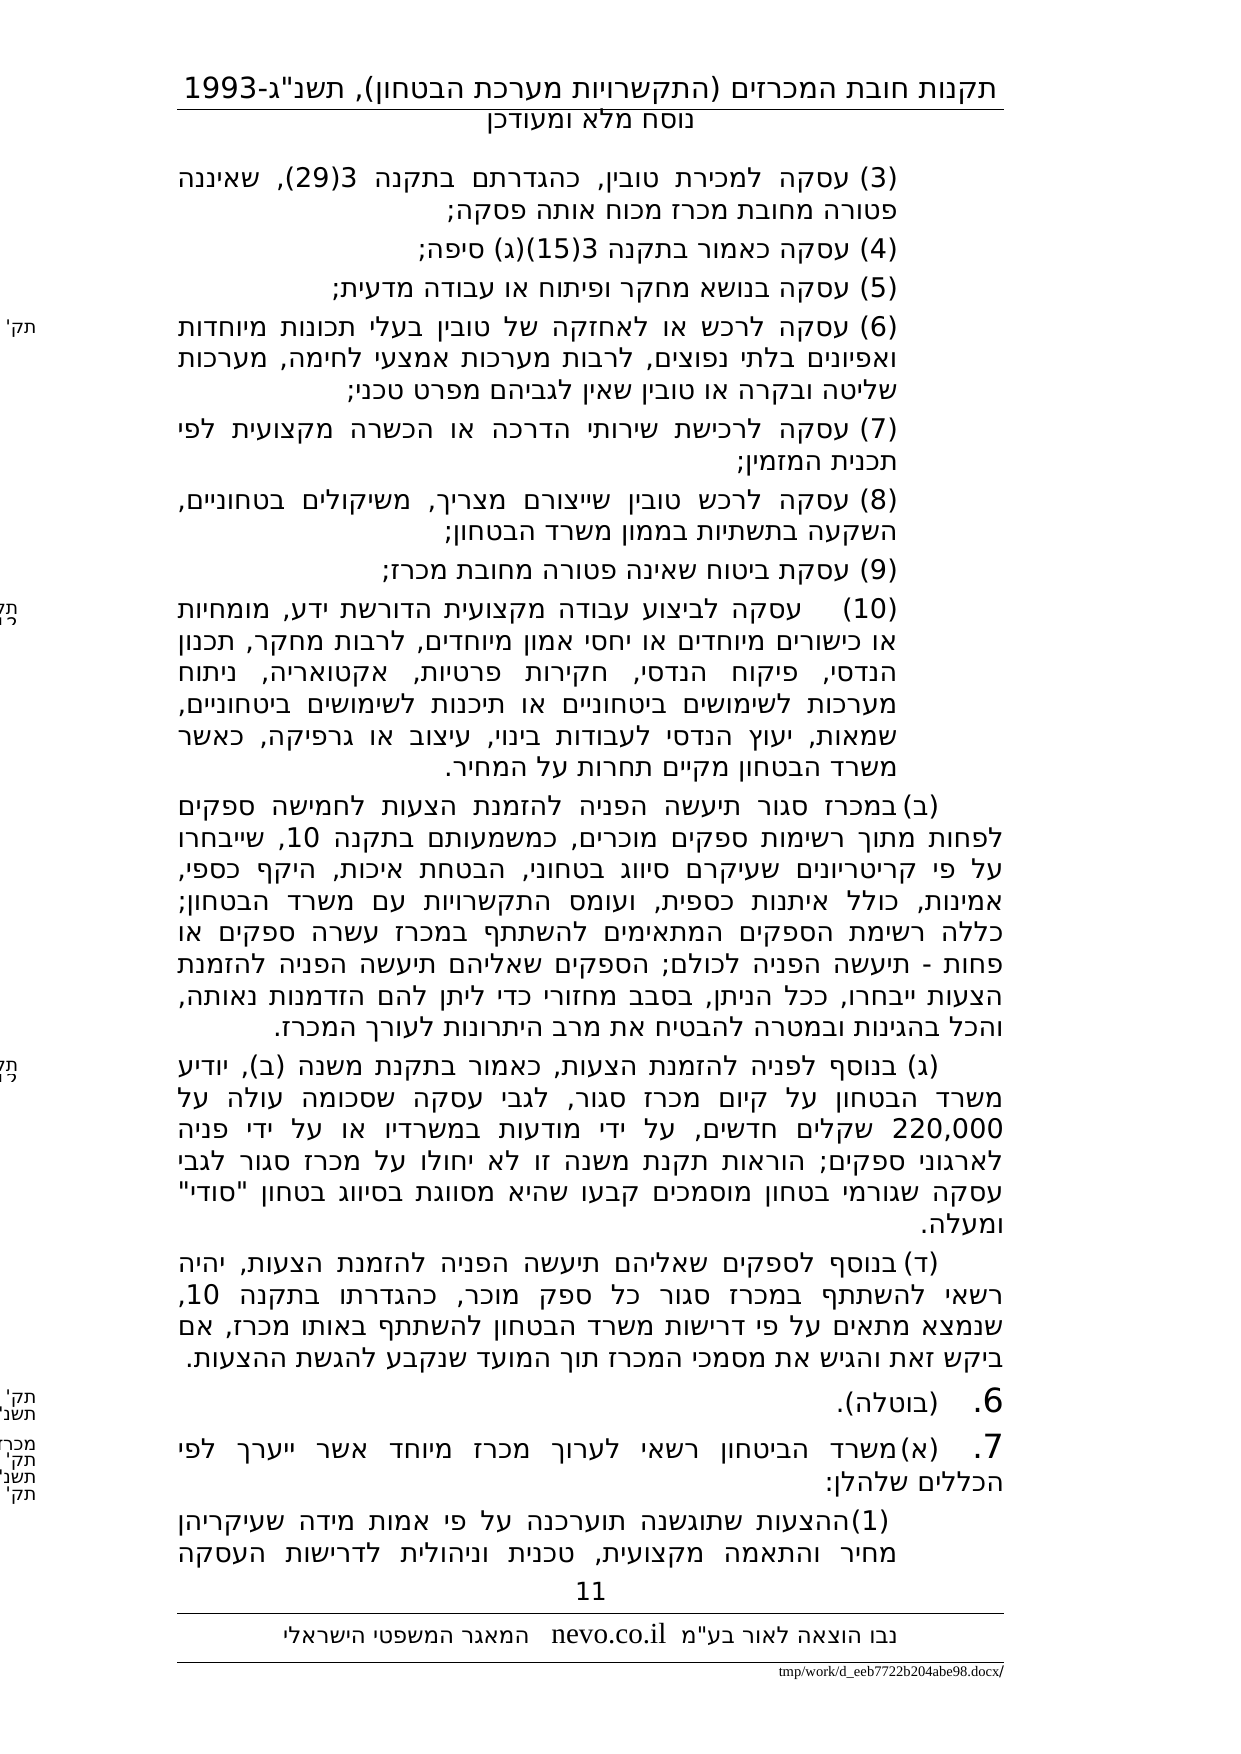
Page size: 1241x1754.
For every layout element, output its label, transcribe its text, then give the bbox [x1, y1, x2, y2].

text (ג) בנוסף לפניה להזמנת הצעות, כאמור בתקנת משנה (ב), יודיע משרד הבטחון על קיום מכרז סגור, לגבי עסקה שסכומה עולה על 220,000 שקלים חדשים, על ידי מודעות במשרדיו או על ידי פניה לארגוני ספקים; הוראות תקנת משנה זו לא יחולו על מכרז סגור לגבי עסקה שגורמי בטחון מוסמכים קבעו שהיא מסווגת בסיווג בטחון "סודי" ומעלה. [177, 1051, 1004, 1240]
text (6) עסקה לרכש או לאחזקה של טובין בעלי תכונות מיוחדות ואפיונים בלתי נפוצים, לרבות מערכות אמצעי לחימה, מערכות שליטה ובקרה או טובין שאין לגביהם מפרט טכני; [177, 311, 898, 406]
text 7. (א) משרד הביטחון רשאי לערוך מכרז מיוחד אשר ייערך לפי הכללים שלהלן: [177, 1427, 1004, 1498]
text (5) עסקה בנושא מחקר ופיתוח או עבודה מדעית; [177, 272, 898, 304]
text 6. (בוטלה). [177, 1381, 1004, 1420]
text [177, 1505, 898, 1568]
text (10) עסקה לביצוע עבודה מקצועית הדורשת ידע, מומחיות או כישורים מיוחדים או יחסי אמון מיוחדים, לרבות מחקר, תכנון הנדסי, פיקוח הנדסי, חקירות פרטיות, אקטואריה, ניתוח מערכות לשימושים ביטחוניים או תיכנות לשימושים ביטחוניים, שמאות, יעוץ הנדסי לעבודות בינוי, עיצוב או גרפיקה, כאשר משרד הבטחון מקיים תחרות על המחיר. [177, 594, 898, 783]
text (3) עסקה למכירת טובין, כהגדרתם בתקנה 3(29), שאיננה פטורה מחובת מכרז מכוח אותה פסקה; [177, 162, 898, 226]
text (8) עסקה לרכש טובין שייצורם מצריך, משיקולים בטחוניים, השקעה בתשתיות בממון משרד הבטחון; [177, 484, 898, 547]
text (4) עסקה כאמור בתקנה 3(15)(ג) סיפה; [177, 233, 898, 264]
text (7) עסקה לרכישת שירותי הדרכה או הכשרה מקצועית לפי תכנית המזמין; [177, 413, 898, 476]
text (ד) בנוסף לספקים שאליהם תיעשה הפניה להזמנת הצעות, יהיה רשאי להשתתף במכרז סגור כל ספק מוכר, כהגדרתו בתקנה 10, שנמצא מתאים על פי דרישות משרד הבטחון להשתתף באותו מכרז, אם ביקש זאת והגיש את מסמכי המכרז תוך המועד שנקבע להגשת ההצעות. [177, 1247, 1004, 1374]
text (9) עסקת ביטוח שאינה פטורה מחובת מכרז; [177, 554, 898, 586]
text (ב) במכרז סגור תיעשה הפניה להזמנת הצעות לחמישה ספקים לפחות מתוך רשימות ספקים מוכרים, כמשמעותם בתקנה 10, שייבחרו על פי קריטריונים שעיקרם סיווג בטחוני, הבטחת איכות, היקף כספי, אמינות, כולל איתנות כספית, ועומס התקשרויות עם משרד הבטחון; כללה רשימת הספקים המתאימים להשתתף במכרז עשרה ספקים או פחות - תיעשה הפניה לכולם; הספקים שאליהם תיעשה הפניה להזמנת הצעות ייבחרו, ככל הניתן, בסבב מחזורי כדי ליתן להם הזדמנות נאותה, והכל בהגינות ובמטרה להבטיח את מרב היתרונות לעורך המכרז. [177, 791, 1004, 1043]
